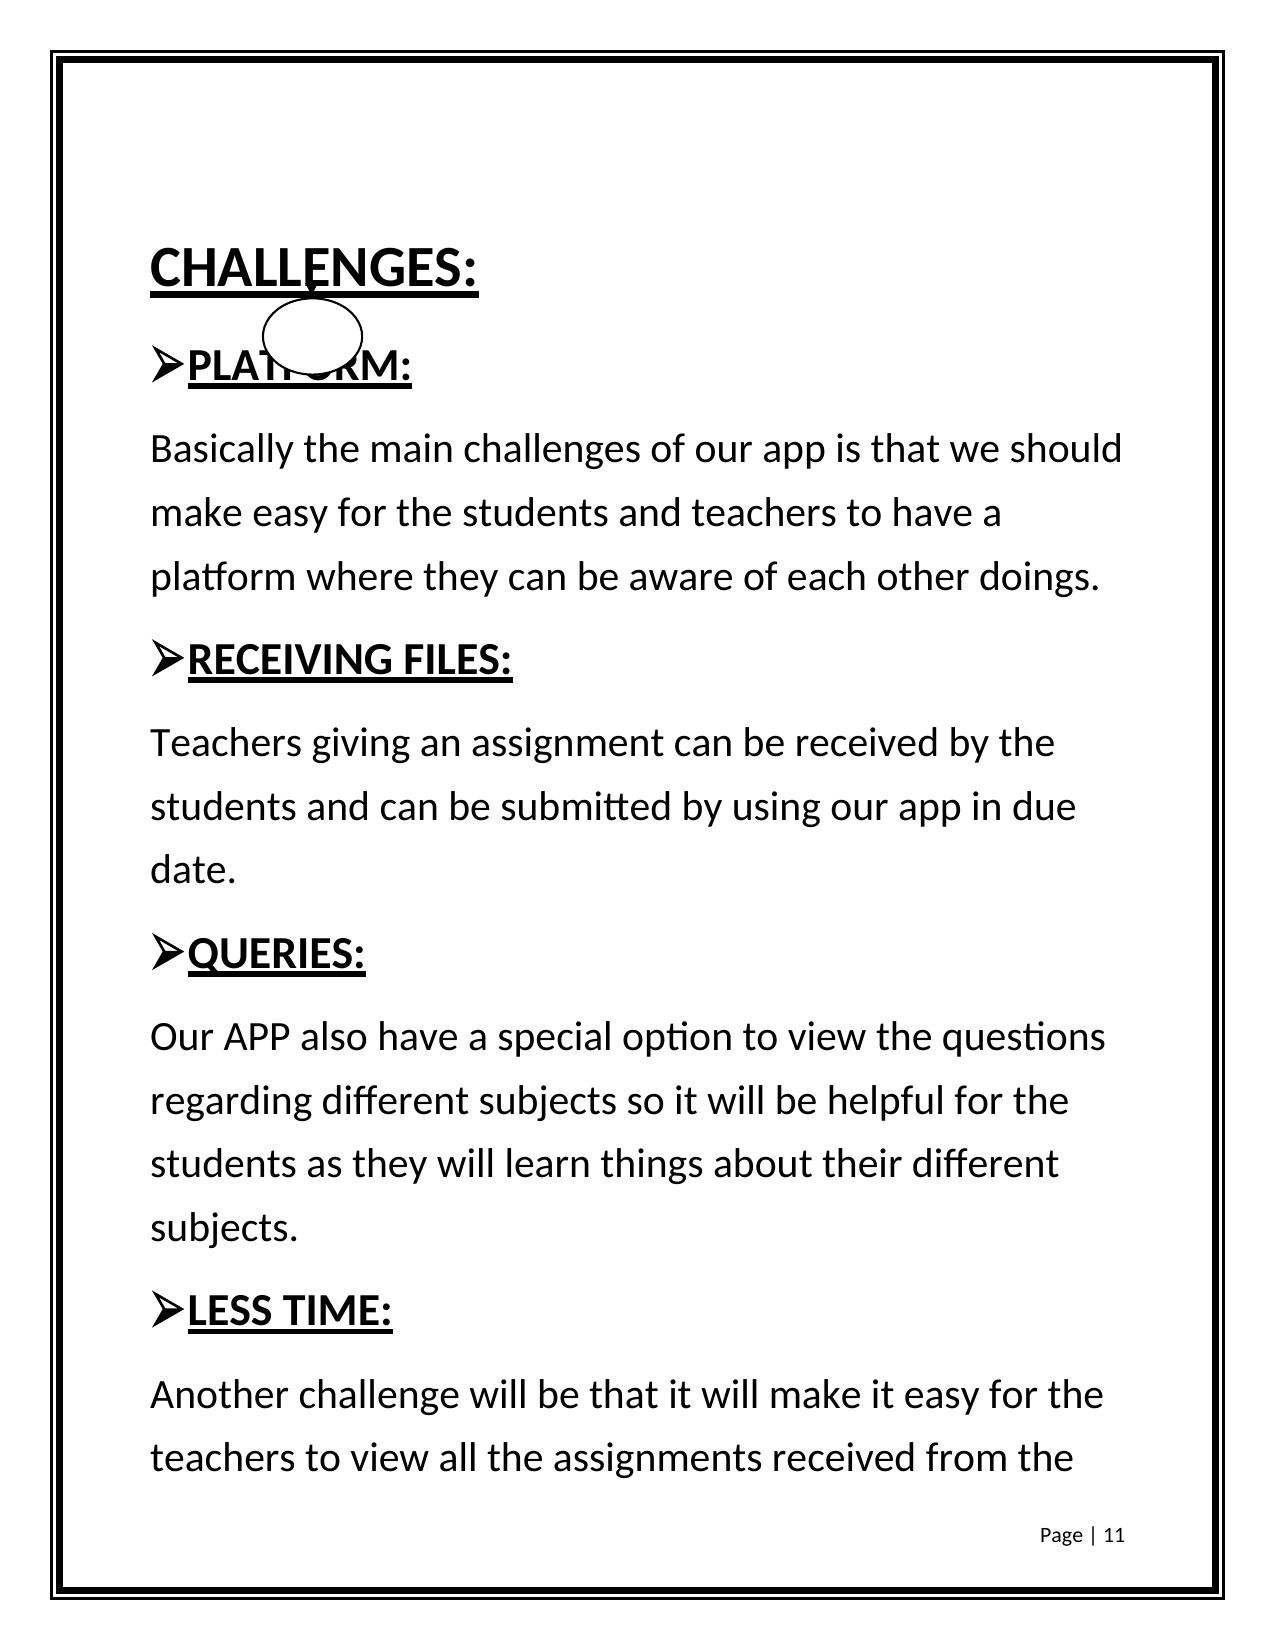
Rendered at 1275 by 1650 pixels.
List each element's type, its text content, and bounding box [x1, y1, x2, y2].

text Basically the main challenges of our app is that we should make easy for the students and teachers to have a platform where they can be aware of each other doings. [150, 422, 1125, 600]
list PLATFORM: [150, 336, 1125, 392]
text Our APP also have a special option to view the questions regarding different subjects so it will be helpful for the students as they will learn things about their different subjects. [150, 1010, 1125, 1252]
text CHALLENGES: [150, 230, 1125, 301]
text Another challenge will be that it will make it easy for the teachers to view all the assignments received from the [150, 1368, 1125, 1482]
list LESS TIME: [150, 1281, 1125, 1337]
list RECEIVING FILES: [150, 630, 1125, 686]
list QUERIES: [150, 924, 1125, 979]
text Teachers giving an assignment can be received by the students and can be submitted by using our app in due date. [150, 716, 1125, 894]
